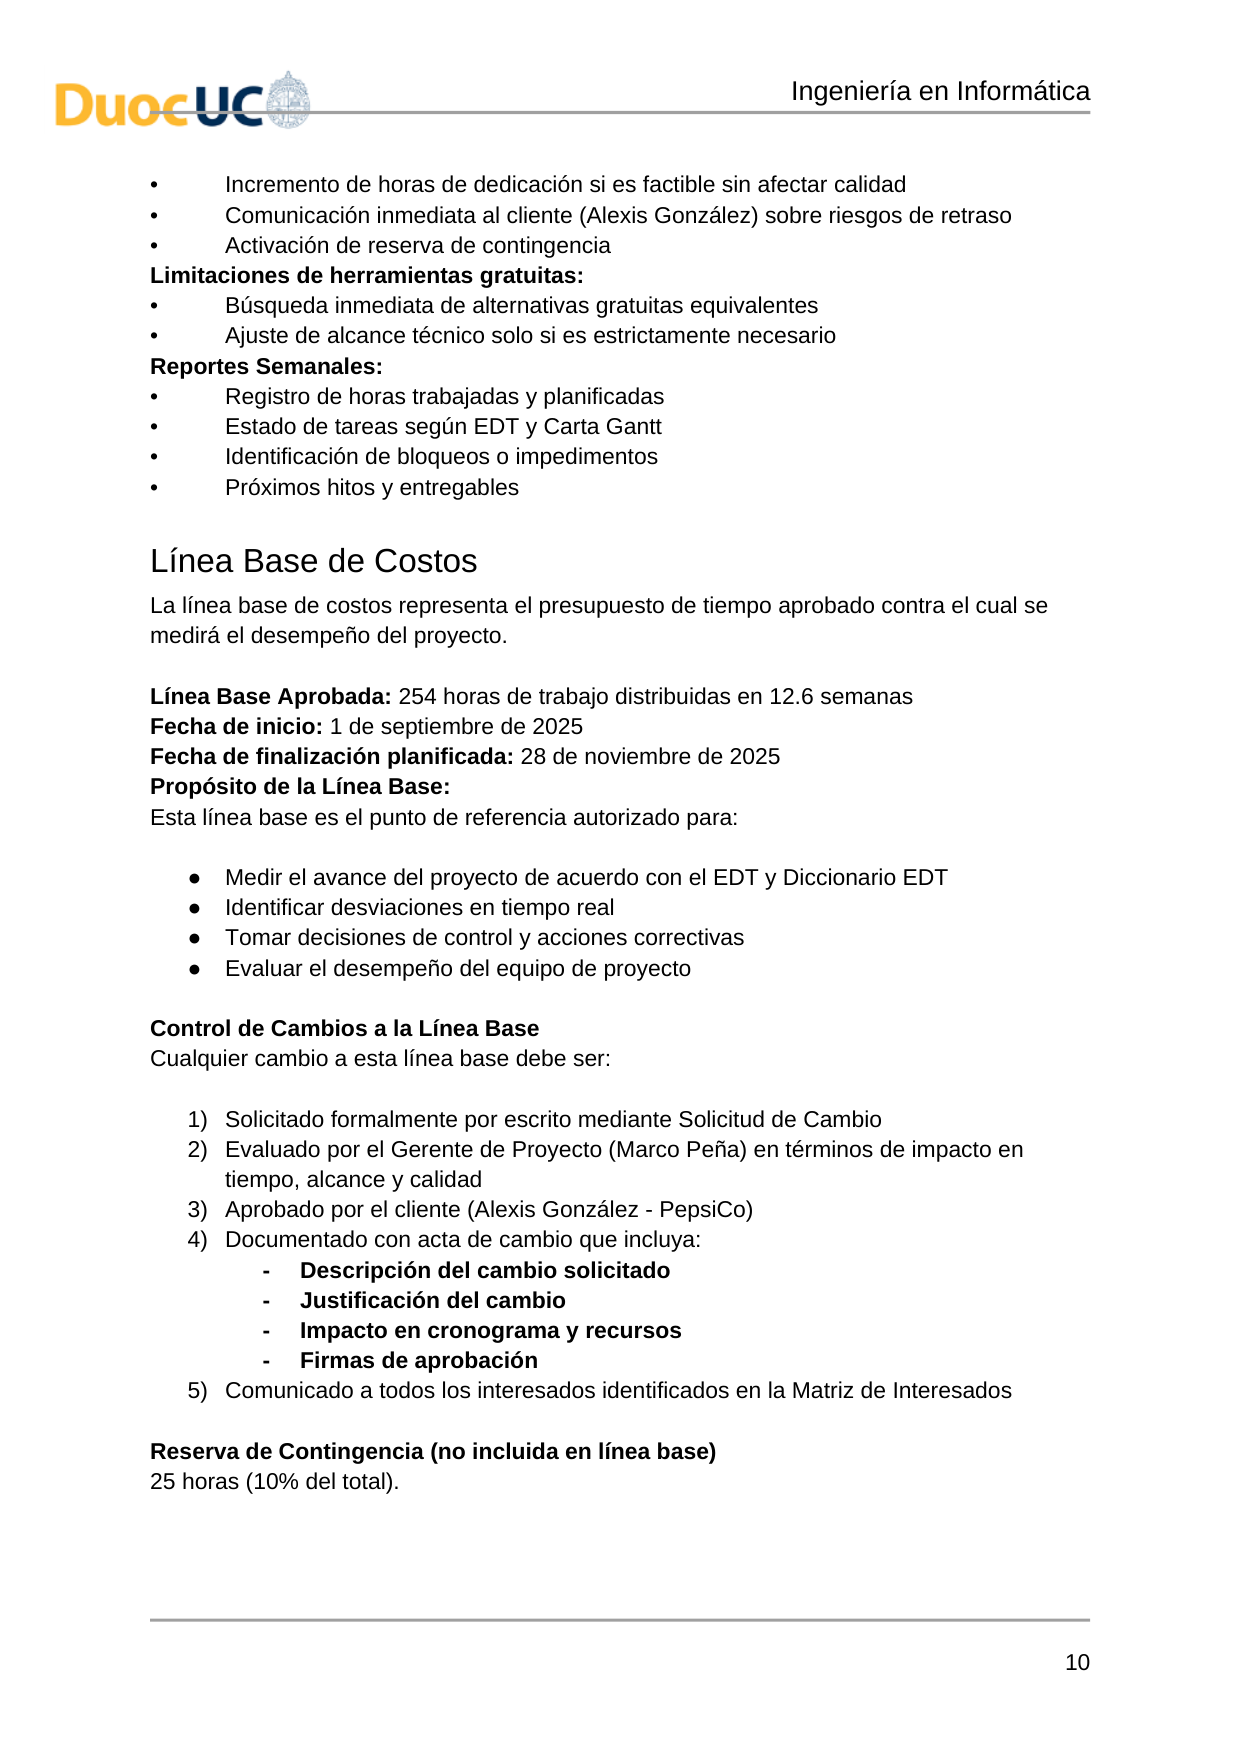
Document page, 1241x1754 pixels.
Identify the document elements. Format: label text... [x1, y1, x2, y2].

list Identificar desviaciones en tiempo real [187, 894, 1090, 921]
text • Próximos hitos y entregables [150, 473, 1090, 500]
picture [43, 65, 320, 134]
text • Comunicación inmediata al cliente (Alexis González) sobre riesgos de retraso [150, 202, 1090, 228]
list Evaluar el desempeño del equipo de proyecto [187, 954, 1090, 981]
text Cualquier cambio a esta línea base debe ser: [150, 1045, 1090, 1072]
text • Activación de reserva de contingencia [150, 232, 1090, 258]
text • Búsqueda inmediata de alternativas gratuitas equivalentes [150, 292, 1090, 318]
text Esta línea base es el punto de referencia autorizado para: [150, 803, 1090, 830]
list Solicitado formalmente por escrito mediante Solicitud de Cambio [187, 1106, 1090, 1132]
text • Identificación de bloqueos o impedimentos [150, 443, 1090, 469]
text • Incremento de horas de dedicación si es factible sin afectar calidad [150, 171, 1090, 198]
subtitle Línea Base de Costos [150, 541, 1090, 579]
text Propósito de la Línea Base: [150, 773, 1090, 800]
text • Registro de horas trabajadas y planificadas [150, 383, 1090, 409]
text Limitaciones de herramientas gratuitas: [150, 262, 1090, 288]
list Descripción del cambio solicitado [262, 1257, 1090, 1283]
list Justificación del cambio [262, 1287, 1090, 1313]
text Fecha de finalización planificada: 28 de noviembre de 2025 [150, 743, 1090, 769]
list Impacto en cronograma y recursos [262, 1317, 1090, 1343]
text La línea base de costos representa el presupuesto de tiempo aprobado contra el cual se medirá el desempeño del proyecto. [150, 592, 1090, 649]
text • Estado de tareas según EDT y Carta Gantt [150, 413, 1090, 439]
text Línea Base Aprobada: 254 horas de trabajo distribuidas en 12.6 semanas [150, 683, 1090, 709]
list Tomar decisiones de control y acciones correctivas [187, 924, 1090, 951]
text Control de Cambios a la Línea Base [150, 1015, 1090, 1041]
text Fecha de inicio: 1 de septiembre de 2025 [150, 713, 1090, 739]
list Firmas de aprobación [262, 1347, 1090, 1374]
text Reserva de Contingencia (no incluida en línea base) [150, 1438, 1090, 1464]
text • Ajuste de alcance técnico solo si es estrictamente necesario [150, 322, 1090, 349]
text 25 horas (10% del total). [150, 1468, 1090, 1494]
list Medir el avance del proyecto de acuerdo con el EDT y Diccionario EDT [187, 864, 1090, 890]
list Evaluado por el Gerente de Proyecto (Marco Peña) en términos de impacto en tiempo, alcance y calidad [187, 1136, 1090, 1192]
list Comunicado a todos los interesados identificados en la Matriz de Interesados [187, 1377, 1090, 1404]
list Documentado con acta de cambio que incluya: [187, 1226, 1090, 1253]
list Aprobado por el cliente (Alexis González - PepsiCo) [187, 1196, 1090, 1223]
text Reportes Semanales: [150, 353, 1090, 379]
